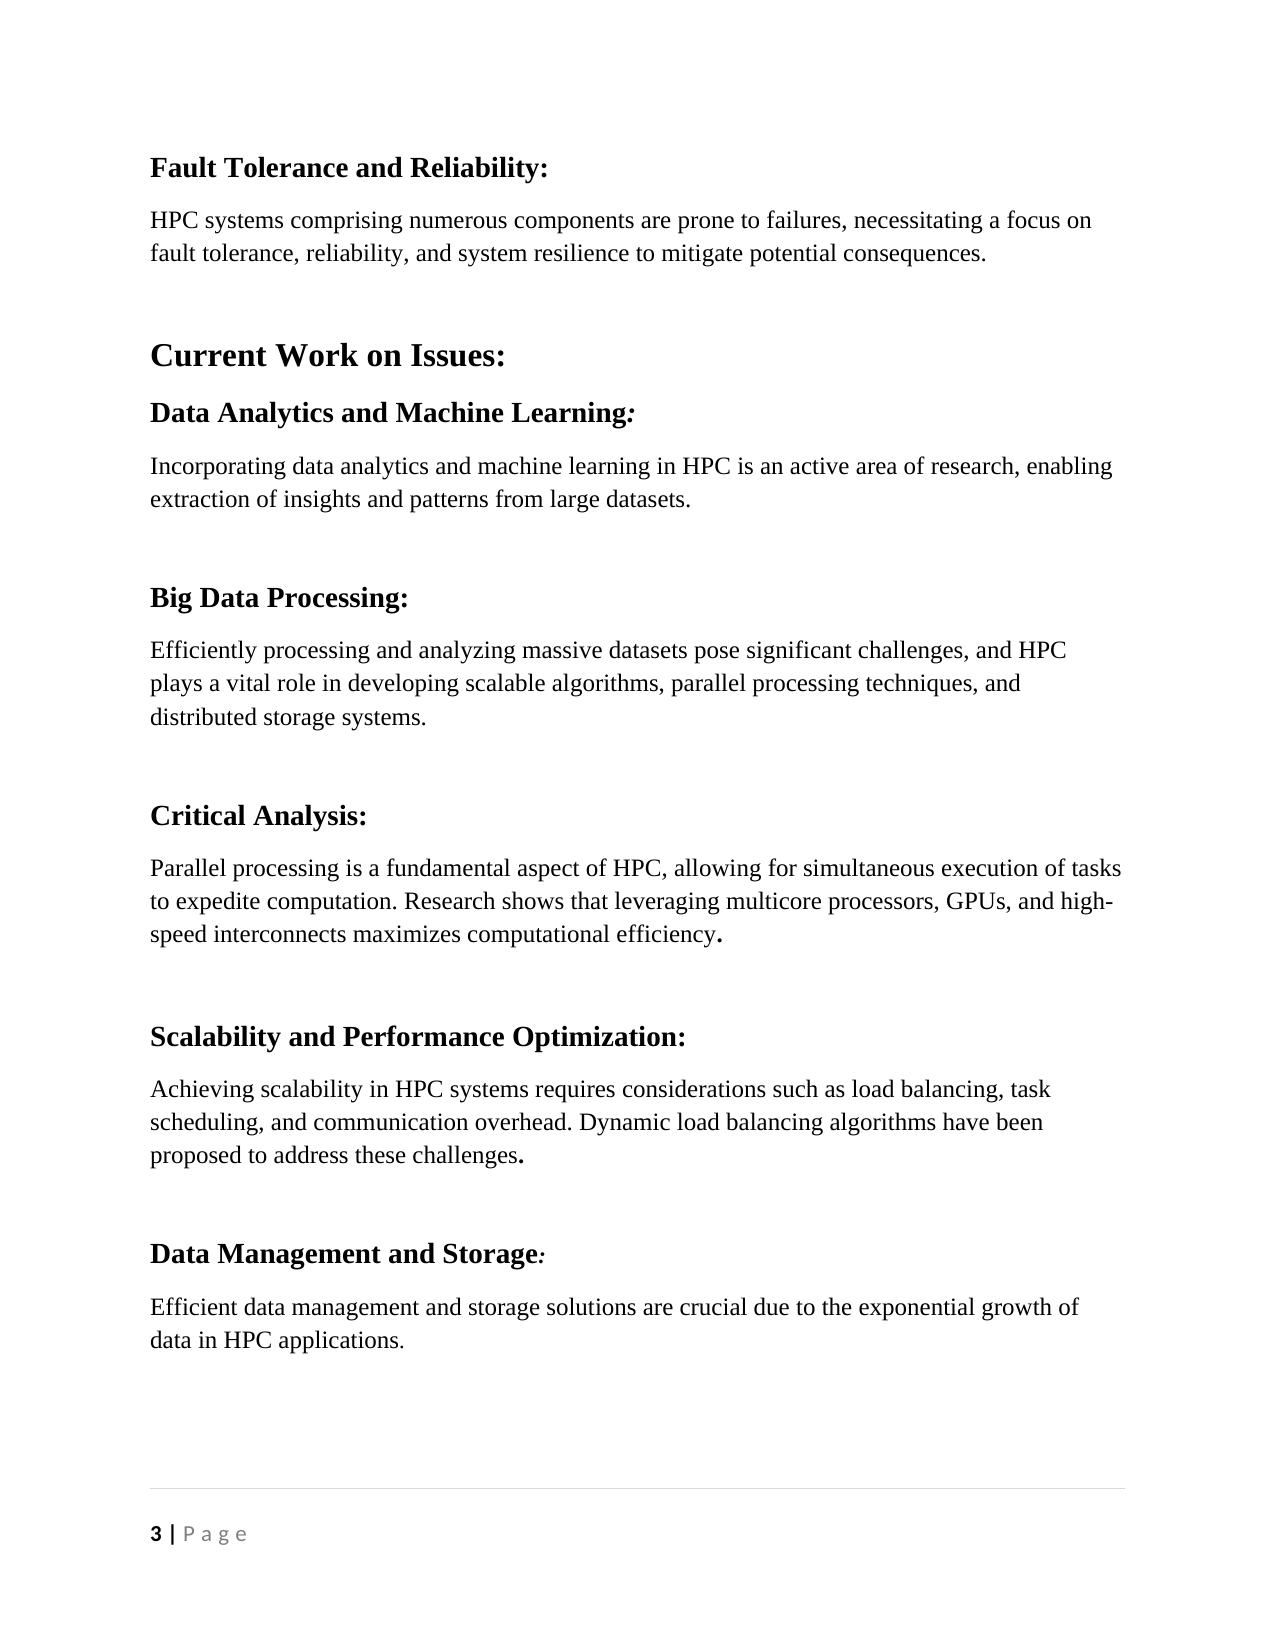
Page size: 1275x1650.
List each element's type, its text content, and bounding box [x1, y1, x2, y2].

text Data Management and Storage: [150, 1237, 1125, 1270]
text Parallel processing is a fundamental aspect of HPC, allowing for simultaneous execution of tasks to expedite computation. Research shows that leveraging multicore processors, GPUs, and high-speed interconnects maximizes computational efficiency. [150, 853, 1125, 948]
text Fault Tolerance and Reliability: [150, 150, 1125, 183]
text Current Work on Issues: [150, 335, 1125, 373]
text Data Analytics and Machine Learning: [150, 396, 1125, 429]
text Big Data Processing: [150, 580, 1125, 614]
text Efficiently processing and analyzing massive datasets pose significant challenges, and HPC plays a vital role in developing scalable algorithms, parallel processing techniques, and distributed storage systems. [150, 636, 1125, 730]
text HPC systems comprising numerous components are prone to failures, necessitating a focus on fault tolerance, reliability, and system resilience to mitigate potential consequences. [150, 205, 1125, 267]
text Achieving scalability in HPC systems requires considerations such as load balancing, task scheduling, and communication overhead. Dynamic load balancing algorithms have been proposed to address these challenges. [150, 1074, 1125, 1169]
text Efficient data management and storage solutions are crucial due to the exponential growth of data in HPC applications. [150, 1292, 1125, 1353]
text Incorporating data analytics and machine learning in HPC is an active area of research, enabling extraction of insights and patterns from large datasets. [150, 451, 1125, 512]
text Scalability and Performance Optimization: [150, 1019, 1125, 1052]
text Critical Analysis: [150, 798, 1125, 832]
